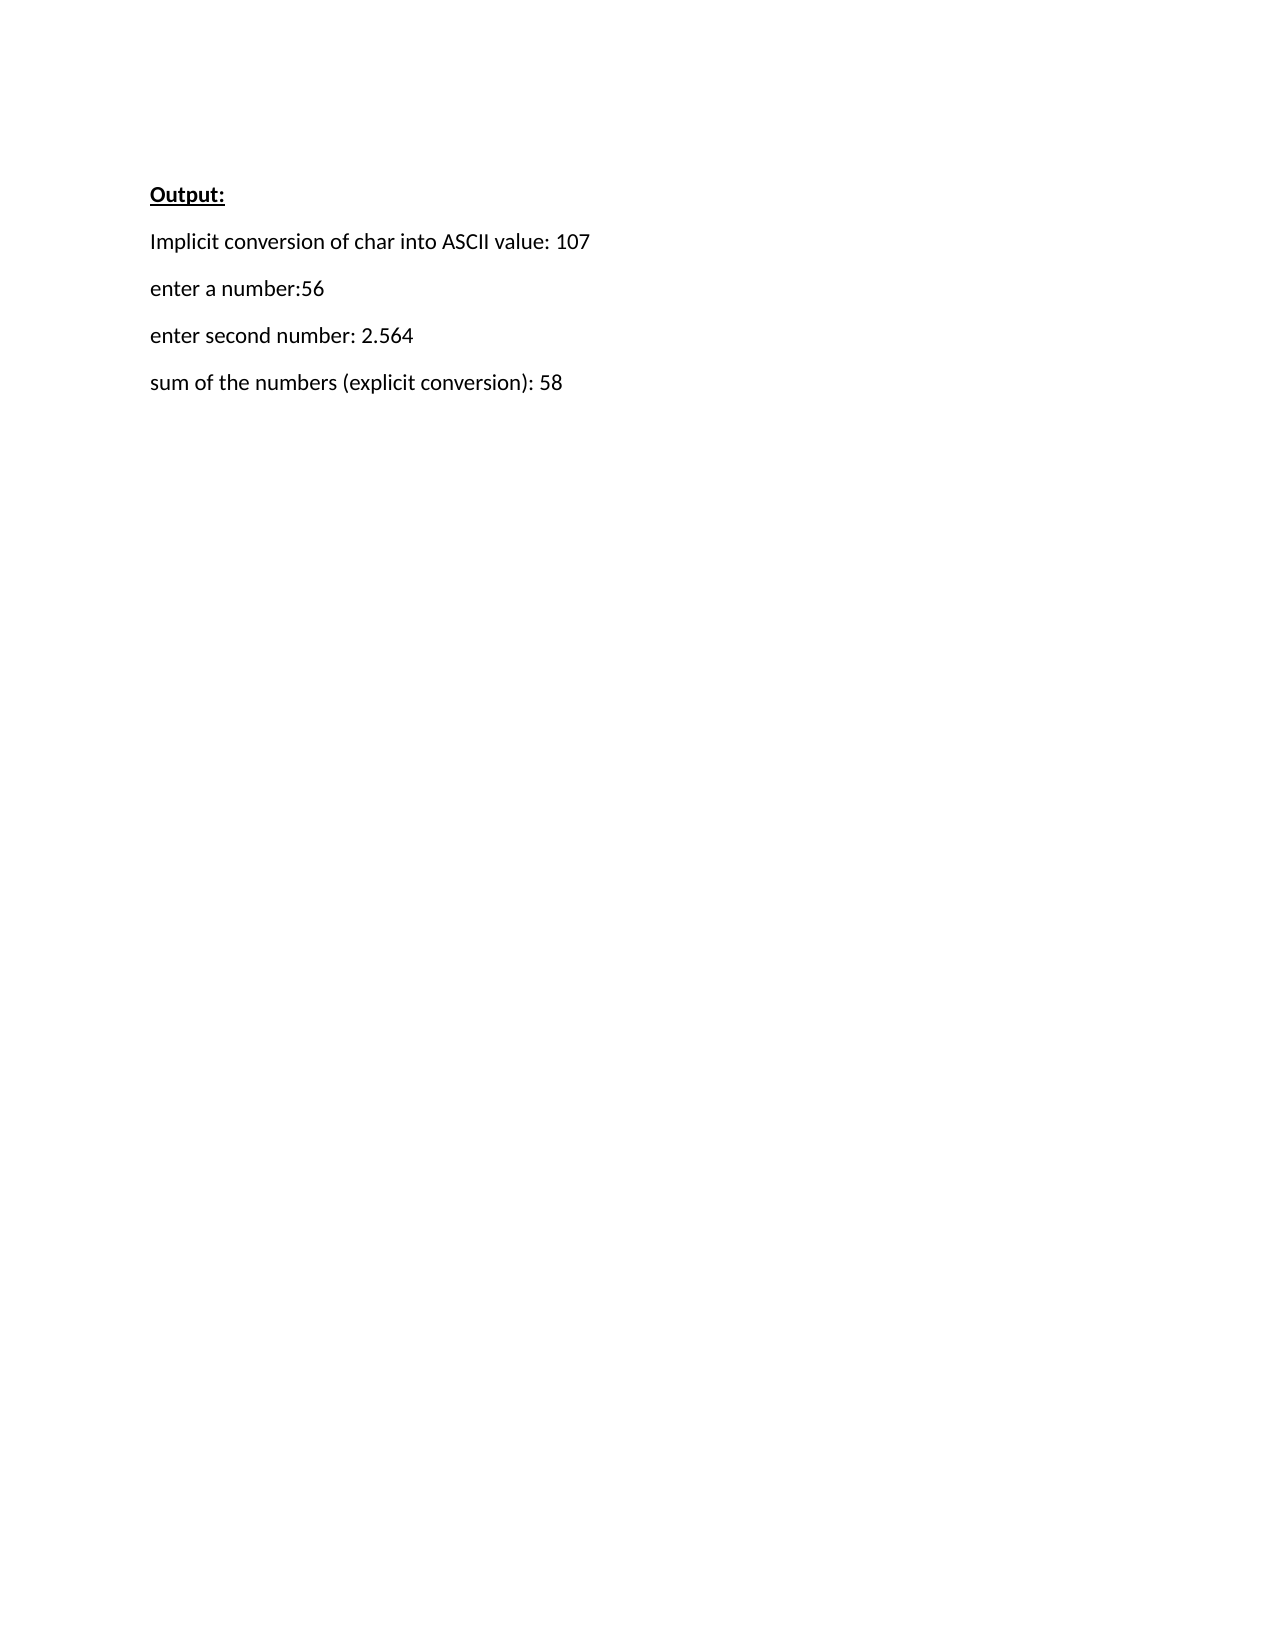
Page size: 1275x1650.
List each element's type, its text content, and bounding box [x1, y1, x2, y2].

text enter second number: 2.564 [150, 321, 1125, 349]
text Output: [150, 150, 1125, 208]
text enter a number:56 [150, 274, 1125, 302]
text Implicit conversion of char into ASCII value: 107 [150, 227, 1125, 255]
text sum of the numbers (explicit conversion): 58 [150, 368, 1125, 396]
